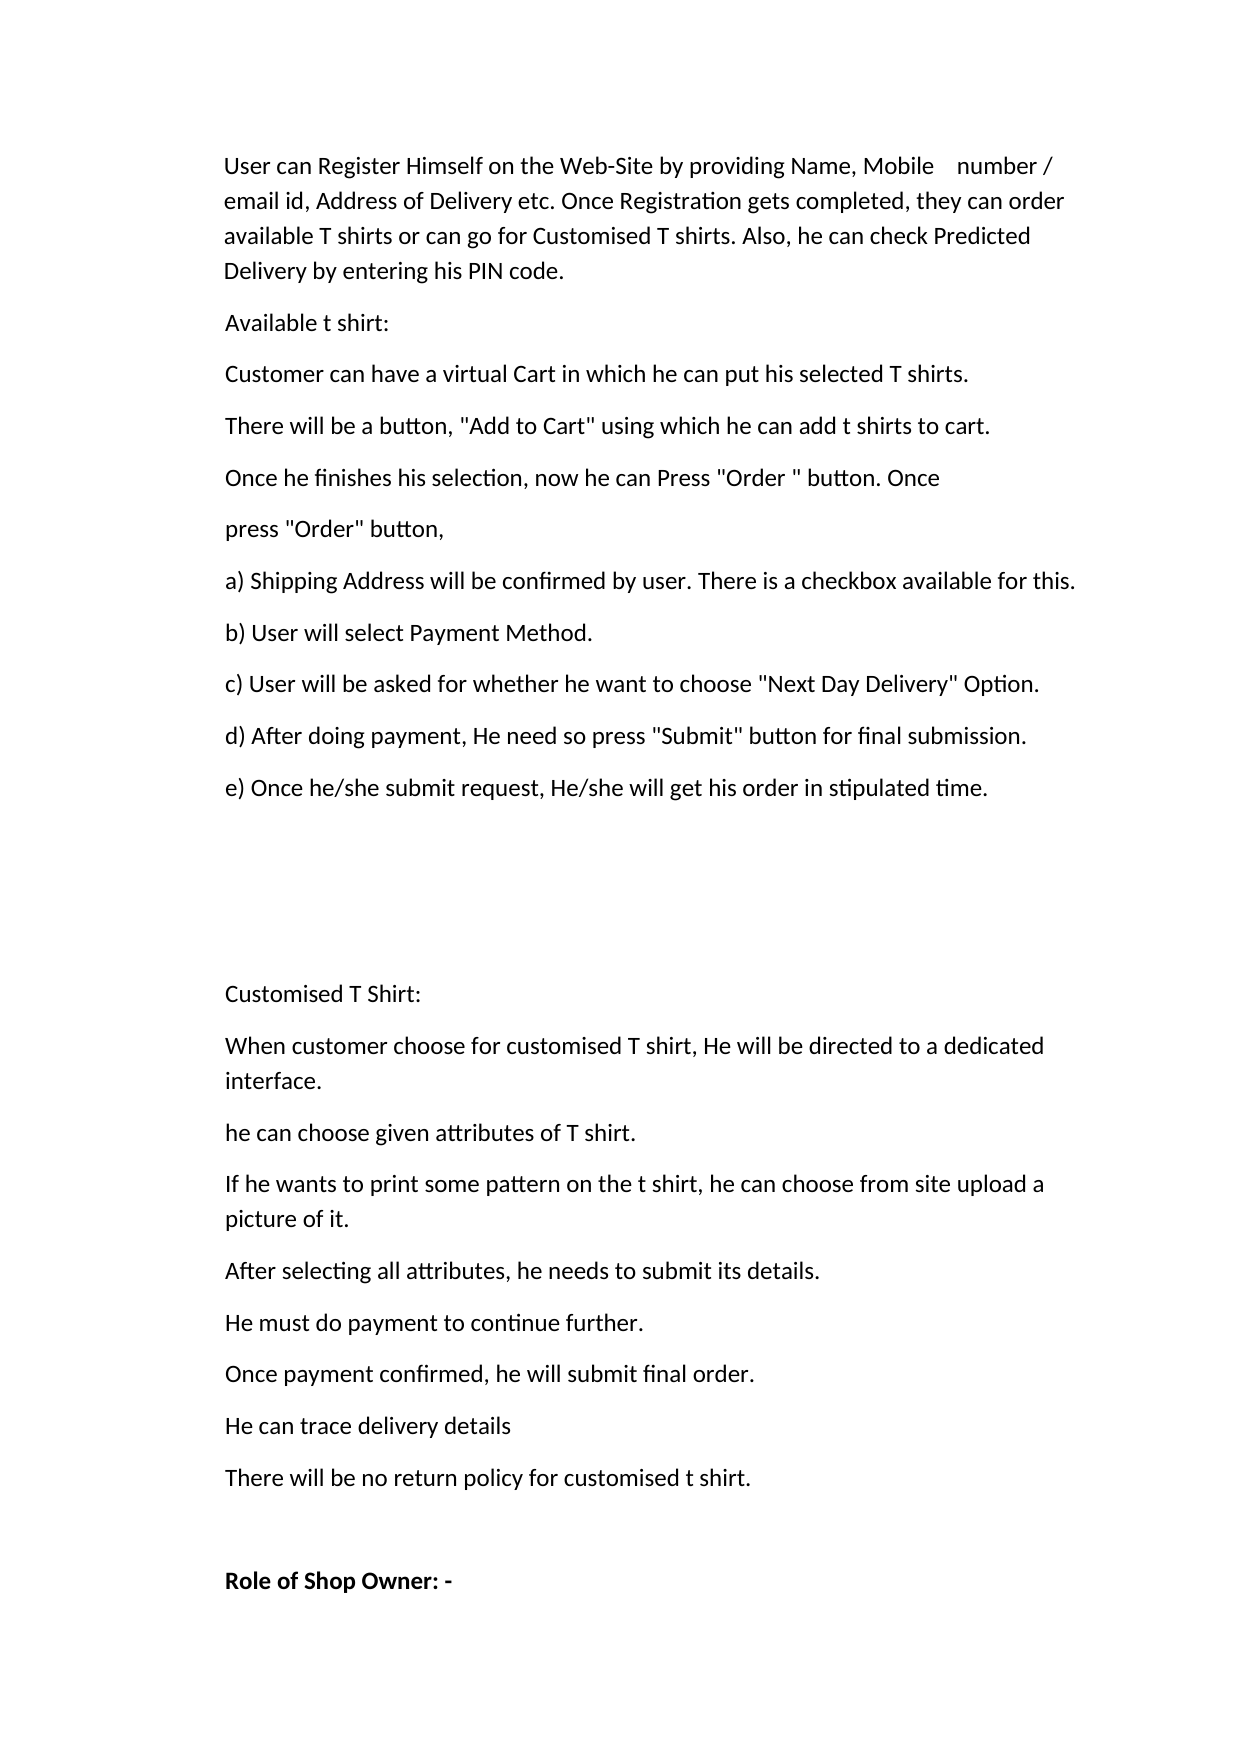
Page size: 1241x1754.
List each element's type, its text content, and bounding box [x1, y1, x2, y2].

text he can choose given attributes of T shirt. [225, 1117, 1090, 1147]
text There will be no return policy for customised t shirt. [225, 1462, 1090, 1492]
text Available t shirt: [225, 307, 1090, 337]
text press "Order" button, [225, 513, 1090, 544]
text He can trace delivery details [225, 1410, 1090, 1441]
text User can Register Himself on the Web-Site by providing Name, Mobile number / email id, Address of Delivery etc. Once Registration gets completed, they can order available T shirts or can go for Customised T shirts. Also, he can check Predicted Delivery by entering his PIN code. [224, 150, 1090, 286]
text Once he finishes his selection, now he can Press "Order " button. Once [225, 462, 1090, 492]
text a) Shipping Address will be confirmed by user. There is a checkbox available for this. [225, 565, 1090, 596]
text b) User will select Payment Method. [225, 617, 1090, 647]
text Customised T Shirt: [225, 978, 1090, 1009]
text He must do payment to continue further. [225, 1307, 1090, 1337]
text There will be a button, "Add to Cart" using which he can add t shirts to cart. [225, 410, 1090, 441]
text c) User will be asked for whether he want to choose "Next Day Delivery" Option. [225, 668, 1090, 699]
text If he wants to print some pattern on the t shirt, he can choose from site upload a picture of it. [225, 1168, 1090, 1234]
text d) After doing payment, He need so press "Submit" button for final submission. [225, 720, 1090, 751]
text After selecting all attributes, he needs to submit its details. [225, 1255, 1090, 1286]
text Role of Shop Owner: - [225, 1565, 1090, 1596]
text Once payment confirmed, he will submit final order. [225, 1358, 1090, 1389]
text When customer choose for customised T shirt, He will be directed to a dedicated interface. [225, 1030, 1090, 1096]
text e) Once he/she submit request, He/she will get his order in stipulated time. [225, 772, 1090, 802]
text Customer can have a virtual Cart in which he can put his selected T shirts. [225, 358, 1090, 389]
